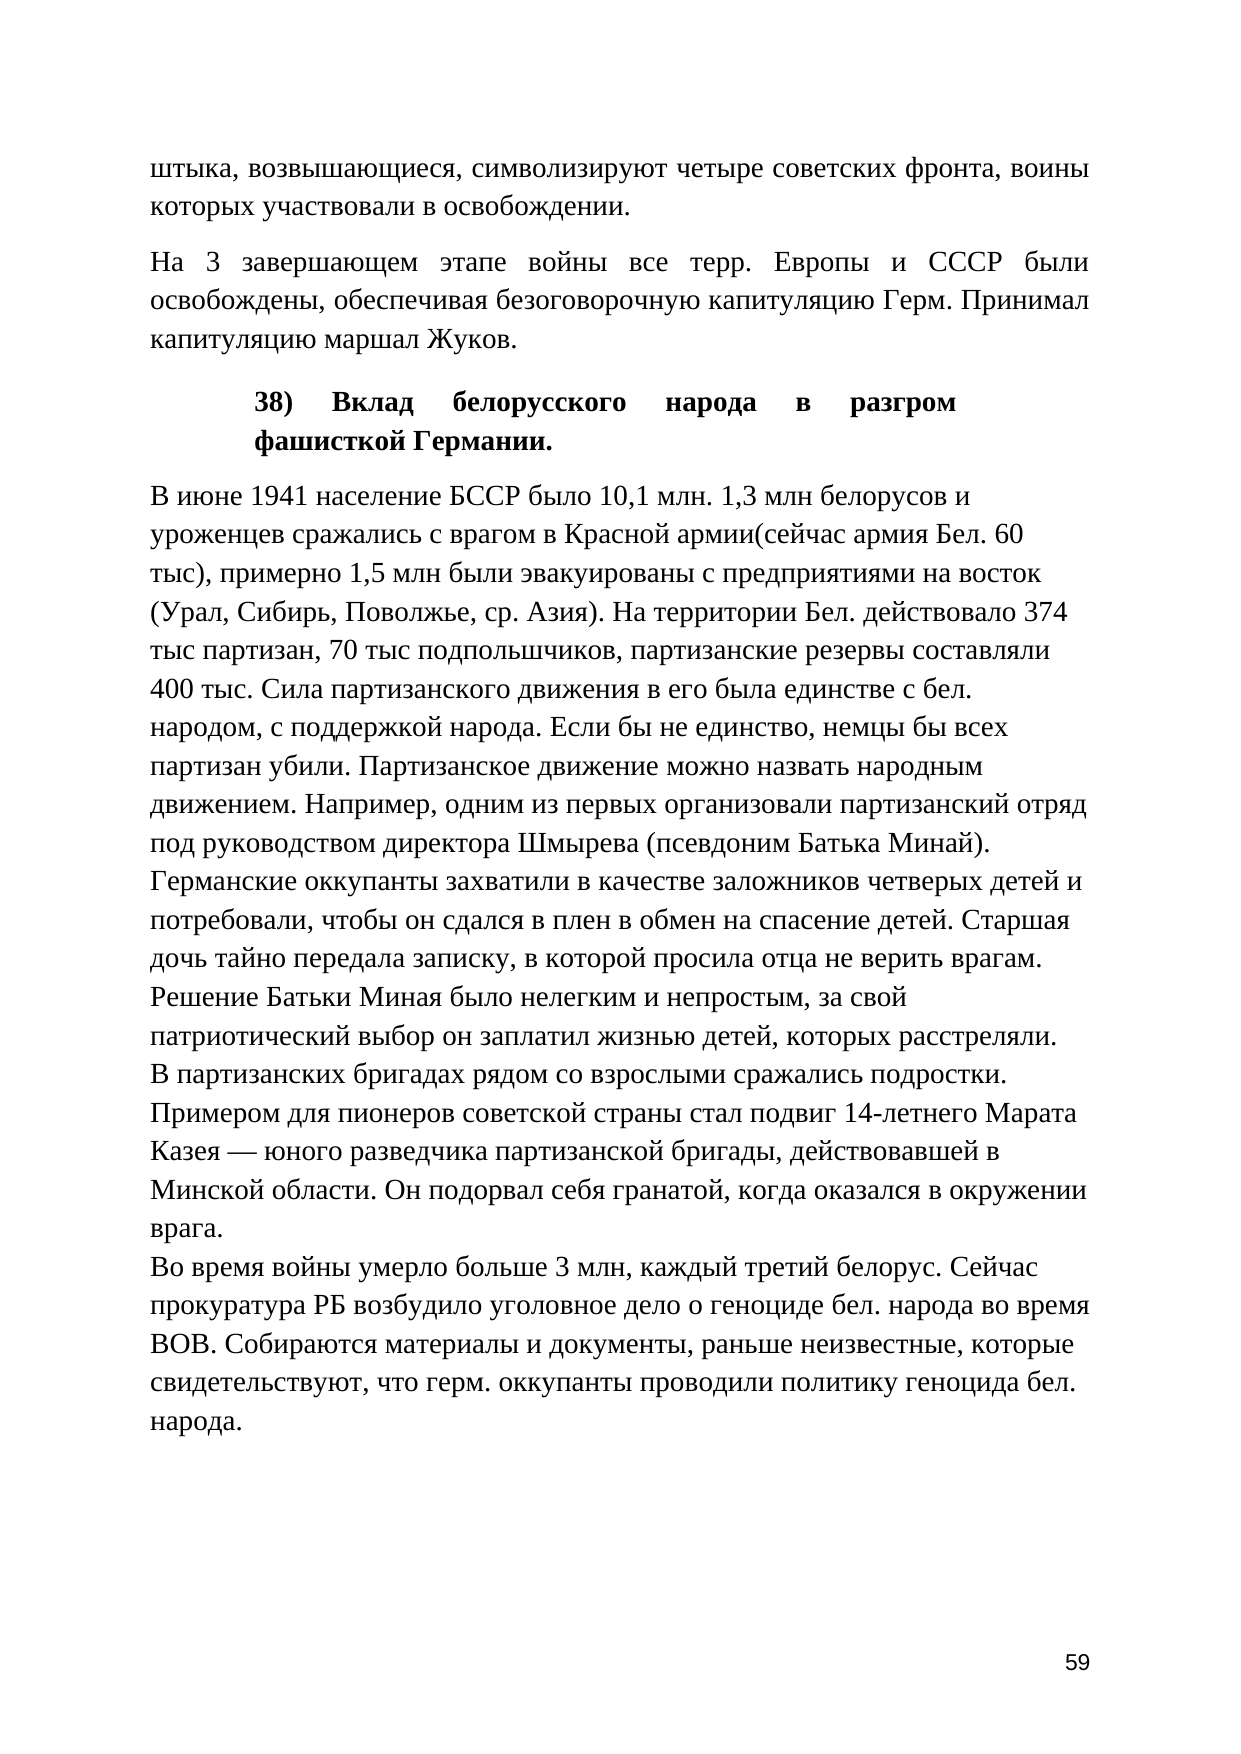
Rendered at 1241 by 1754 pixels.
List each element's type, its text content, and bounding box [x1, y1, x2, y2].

text В партизанских бригадах рядом со взрослыми сражались подростки. Примером для пионеров советской страны стал подвиг 14-летнего Марата Казея — юного разведчика партизанской бригады, действовавшей в Минской области. Он подорвал себя гранатой, когда оказался в окружении врага. [150, 1056, 1090, 1244]
text Во время войны умерло больше 3 млн, каждый третий белорус. Сейчас прокуратура РБ возбудило уголовное дело о геноциде бел. народа во время ВОВ. Собираются материалы и документы, раньше неизвестные, которые свидетельствуют, что герм. оккупанты проводили политику геноцида бел. народа. [150, 1249, 1090, 1288]
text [150, 150, 1090, 222]
text На 3 завершающем этапе войны все терр. Европы и СССР были освобождены, обеспечивая безоговорочную капитуляцию Герм. Принимал капитуляцию маршал Жуков. [150, 244, 1090, 354]
subtitle 38) Вклад белорусского народа в разгром фашисткой Германии. [254, 384, 957, 456]
text Во время войны умерло больше 3 млн, каждый третий белорус. Сейчас прокуратура РБ возбудило уголовное дело о геноциде бел. народа во время ВОВ. Собираются материалы и документы, раньше неизвестные, которые свидетельствуют, что герм. оккупанты проводили политику геноцида бел. народа. [150, 1321, 1090, 1437]
text В июне 1941 население БССР было 10,1 млн. 1,3 млн белорусов и уроженцев сражались с врагом в Красной армии(сейчас армия Бел. 60 тыс), примерно 1,5 млн были эвакуированы с предприятиями на восток (Урал, Сибирь, Поволжье, ср. Азия). На территории Бел. действовало 374 тыс партизан, 70 тыс подпольшчиков, партизанские резервы составляли 400 тыс. Сила партизанского движения в его была единстве с бел. народом, с поддержкой народа. Если бы не единство, немцы бы всех партизан убили. Партизанское движение можно назвать народным движением. Например, одним из первых организовали партизанский отряд под руководством директора Шмырева (псевдоним Батька Минай). Германские оккупанты захватили в качестве заложников четверых детей и потребовали, чтобы он сдался в плен в обмен на спасение детей. Старшая дочь тайно передала записку, в которой просила отца не верить врагам. Решение Батьки Миная было нелегким и непростым, за свой патриотический выбор он заплатил жизнью детей, которых расстреляли. [150, 478, 1090, 1051]
